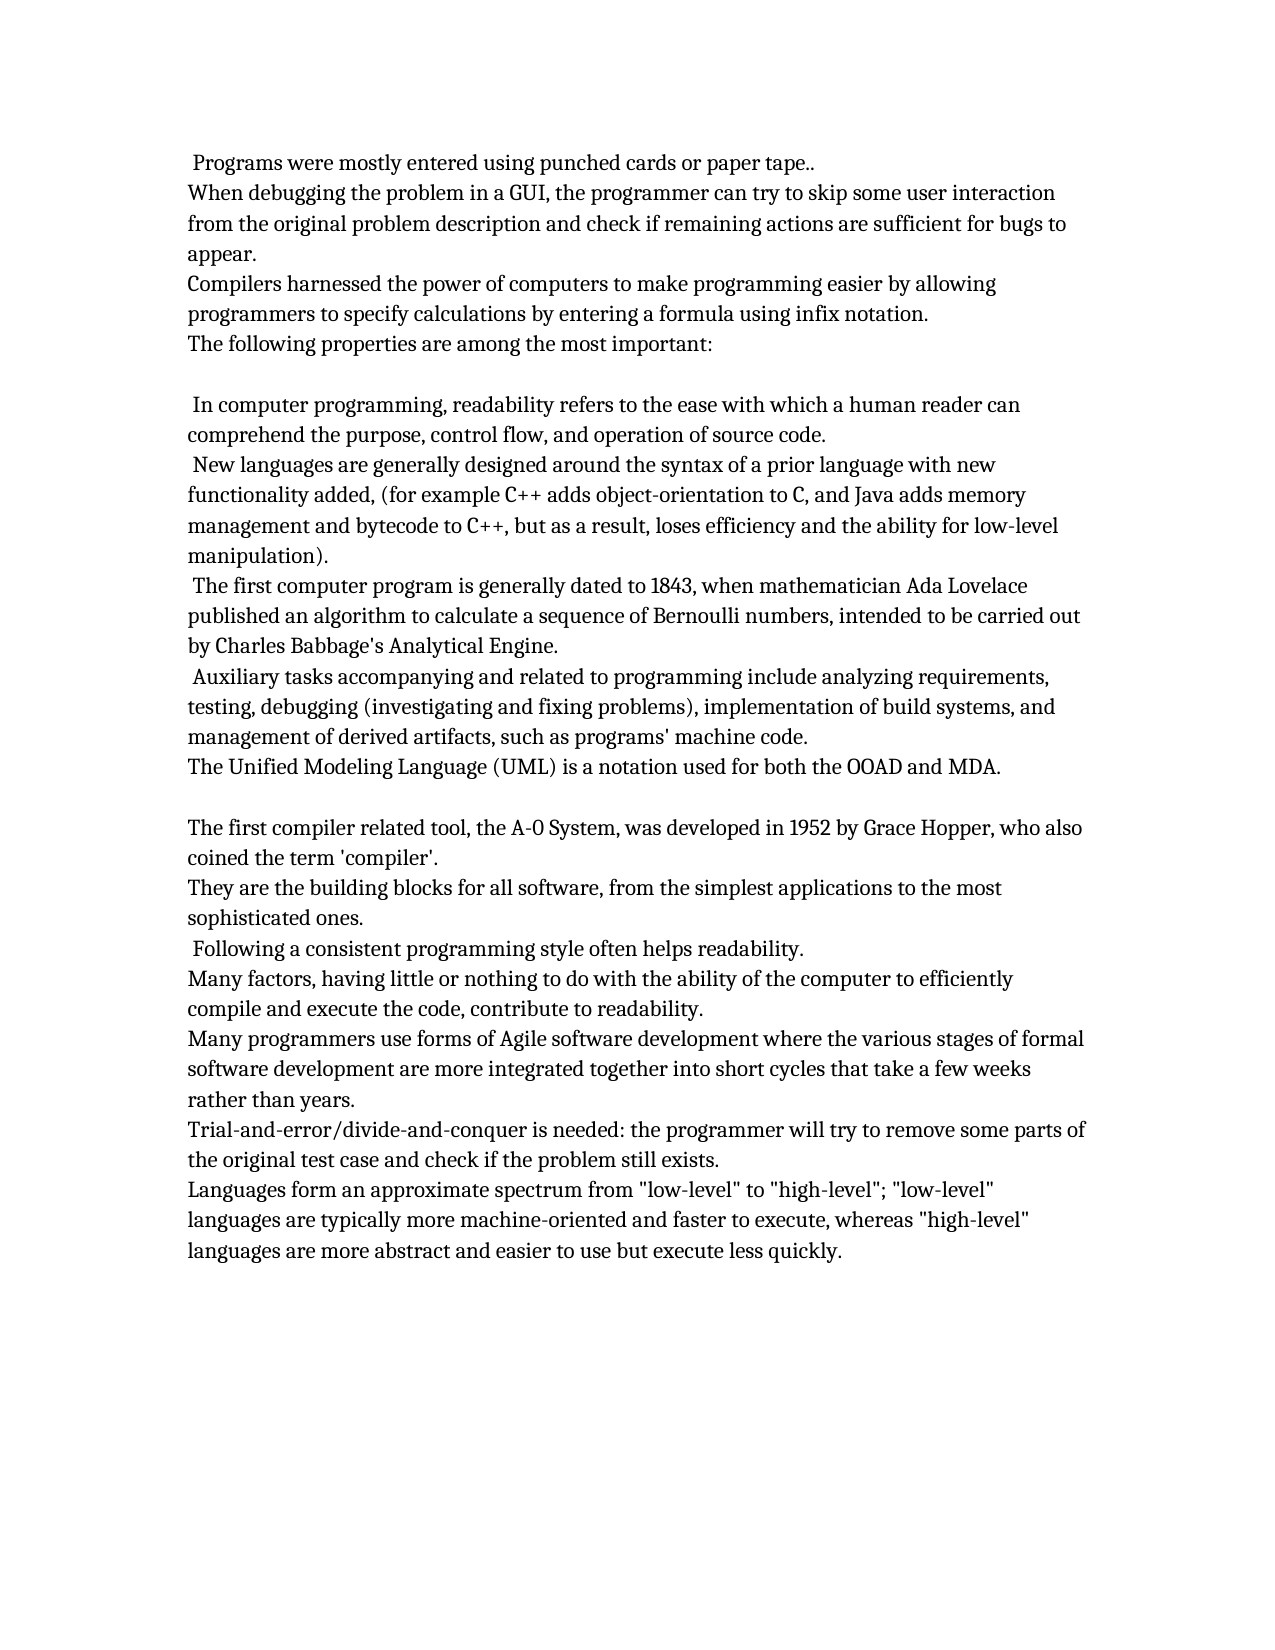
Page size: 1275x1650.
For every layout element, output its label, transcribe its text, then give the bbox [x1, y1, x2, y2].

text Programs were mostly entered using punched cards or paper tape.. When debugging the problem in a GUI, the programmer can try to skip some user interaction from the original problem description and check if remaining actions are sufficient for bugs to appear. Compilers harnessed the power of computers to make programming easier by allowing programmers to specify calculations by entering a formula using infix notation. The following properties are among the most important: In computer programming, readability refers to the ease with which a human reader can comprehend the purpose, control flow, and operation of source code. New languages are generally designed around the syntax of a prior language with new functionality added, (for example C++ adds object-orientation to C, and Java adds memory management and bytecode to C++, but as a result, loses efficiency and the ability for low-level manipulation). The first computer program is generally dated to 1843, when mathematician Ada Lovelace published an algorithm to calculate a sequence of Bernoulli numbers, intended to be carried out by Charles Babbage's Analytical Engine. Auxiliary tasks accompanying and related to programming include analyzing requirements, testing, debugging (investigating and fixing problems), implementation of build systems, and management of derived artifacts, such as programs' machine code. The Unified Modeling Language (UML) is a notation used for both the OOAD and MDA. The first compiler related tool, the A-0 System, was developed in 1952 by Grace Hopper, who also coined the term 'compiler'. They are the building blocks for all software, from the simplest applications to the most sophisticated ones. Following a consistent programming style often helps readability. Many factors, having little or nothing to do with the ability of the computer to efficiently compile and execute the code, contribute to readability. Many programmers use forms of Agile software development where the various stages of formal software development are more integrated together into short cycles that take a few weeks rather than years. Trial-and-error/divide-and-conquer is needed: the programmer will try to remove some parts of the original test case and check if the problem still exists. Languages form an approximate spectrum from "low-level" to "high-level"; "low-level" languages are typically more machine-oriented and faster to execute, whereas "high-level" languages are more abstract and easier to use but execute less quickly. [187, 150, 1087, 1264]
